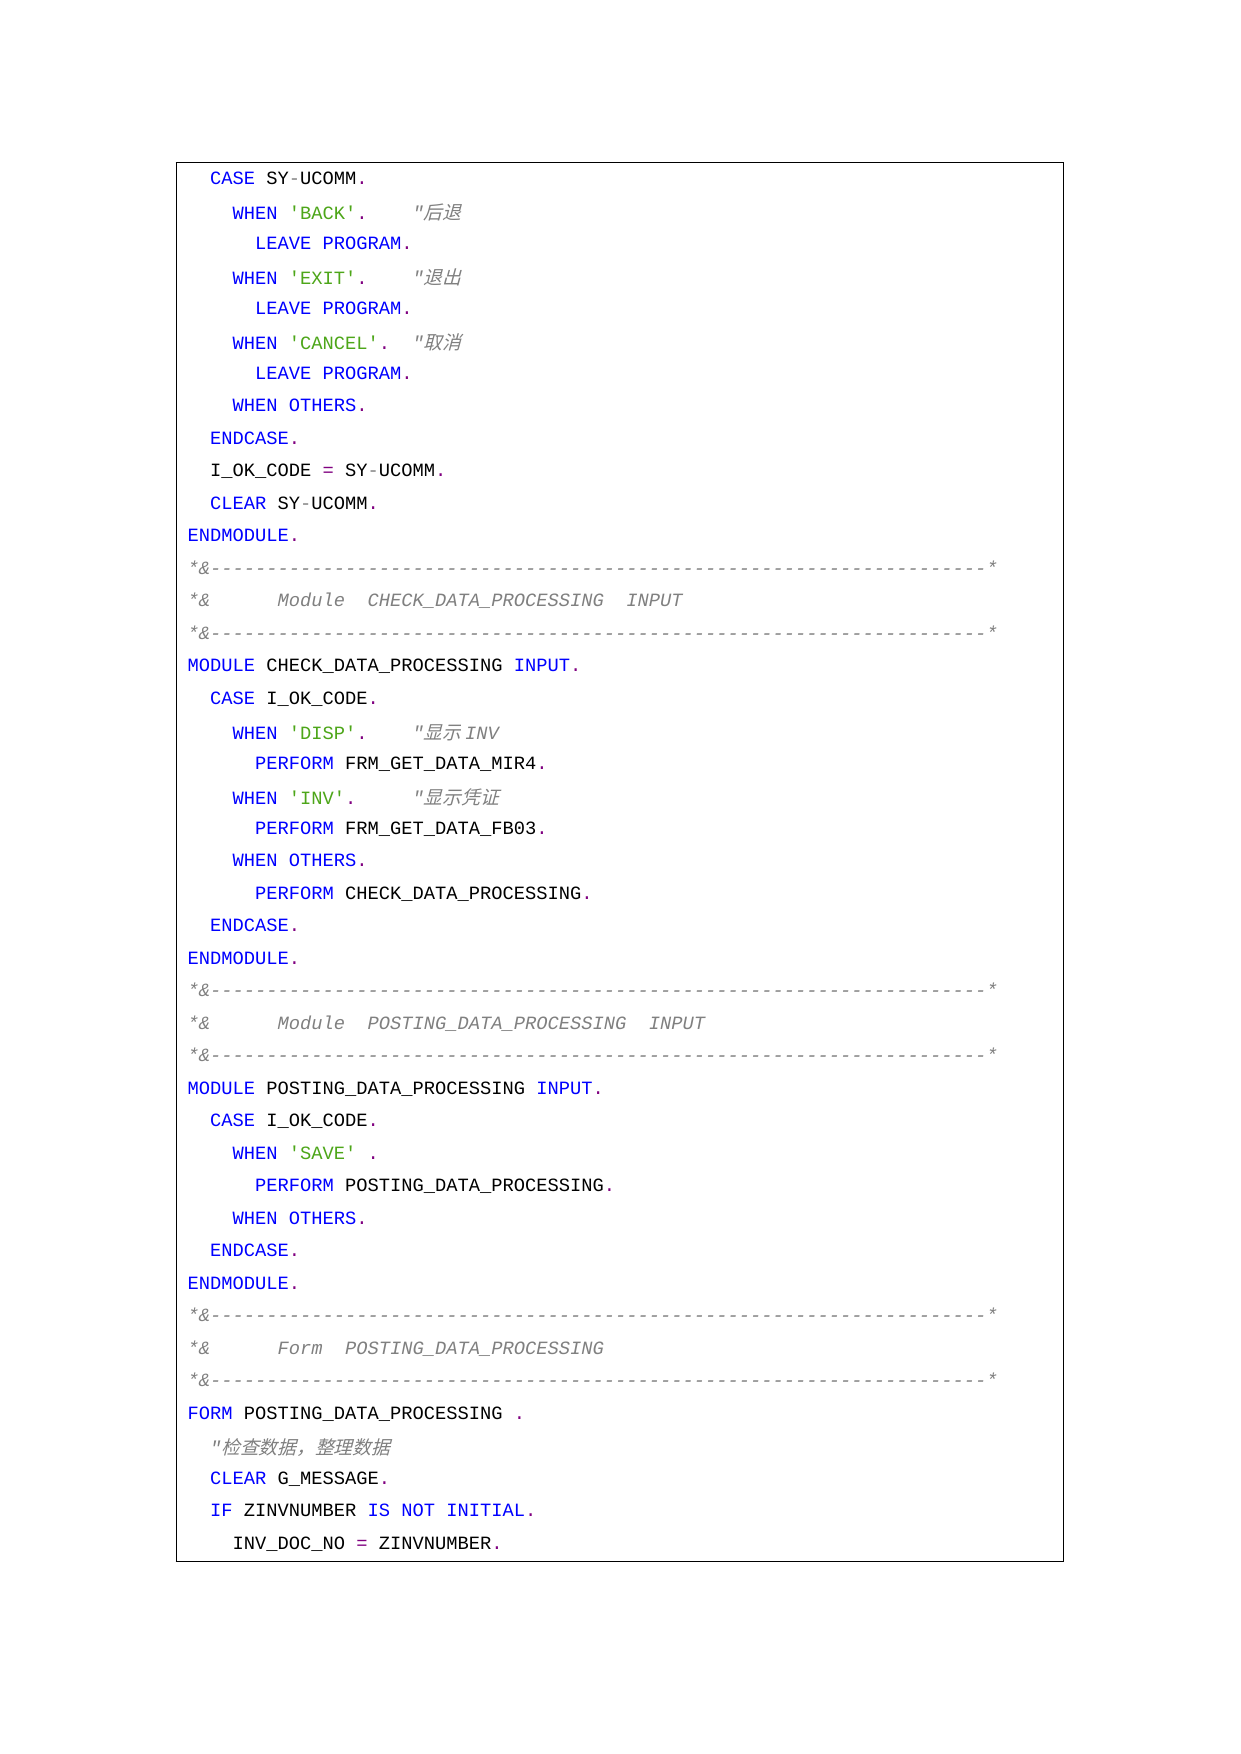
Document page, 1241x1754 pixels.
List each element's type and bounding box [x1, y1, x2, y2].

table_header [177, 163, 1063, 1561]
